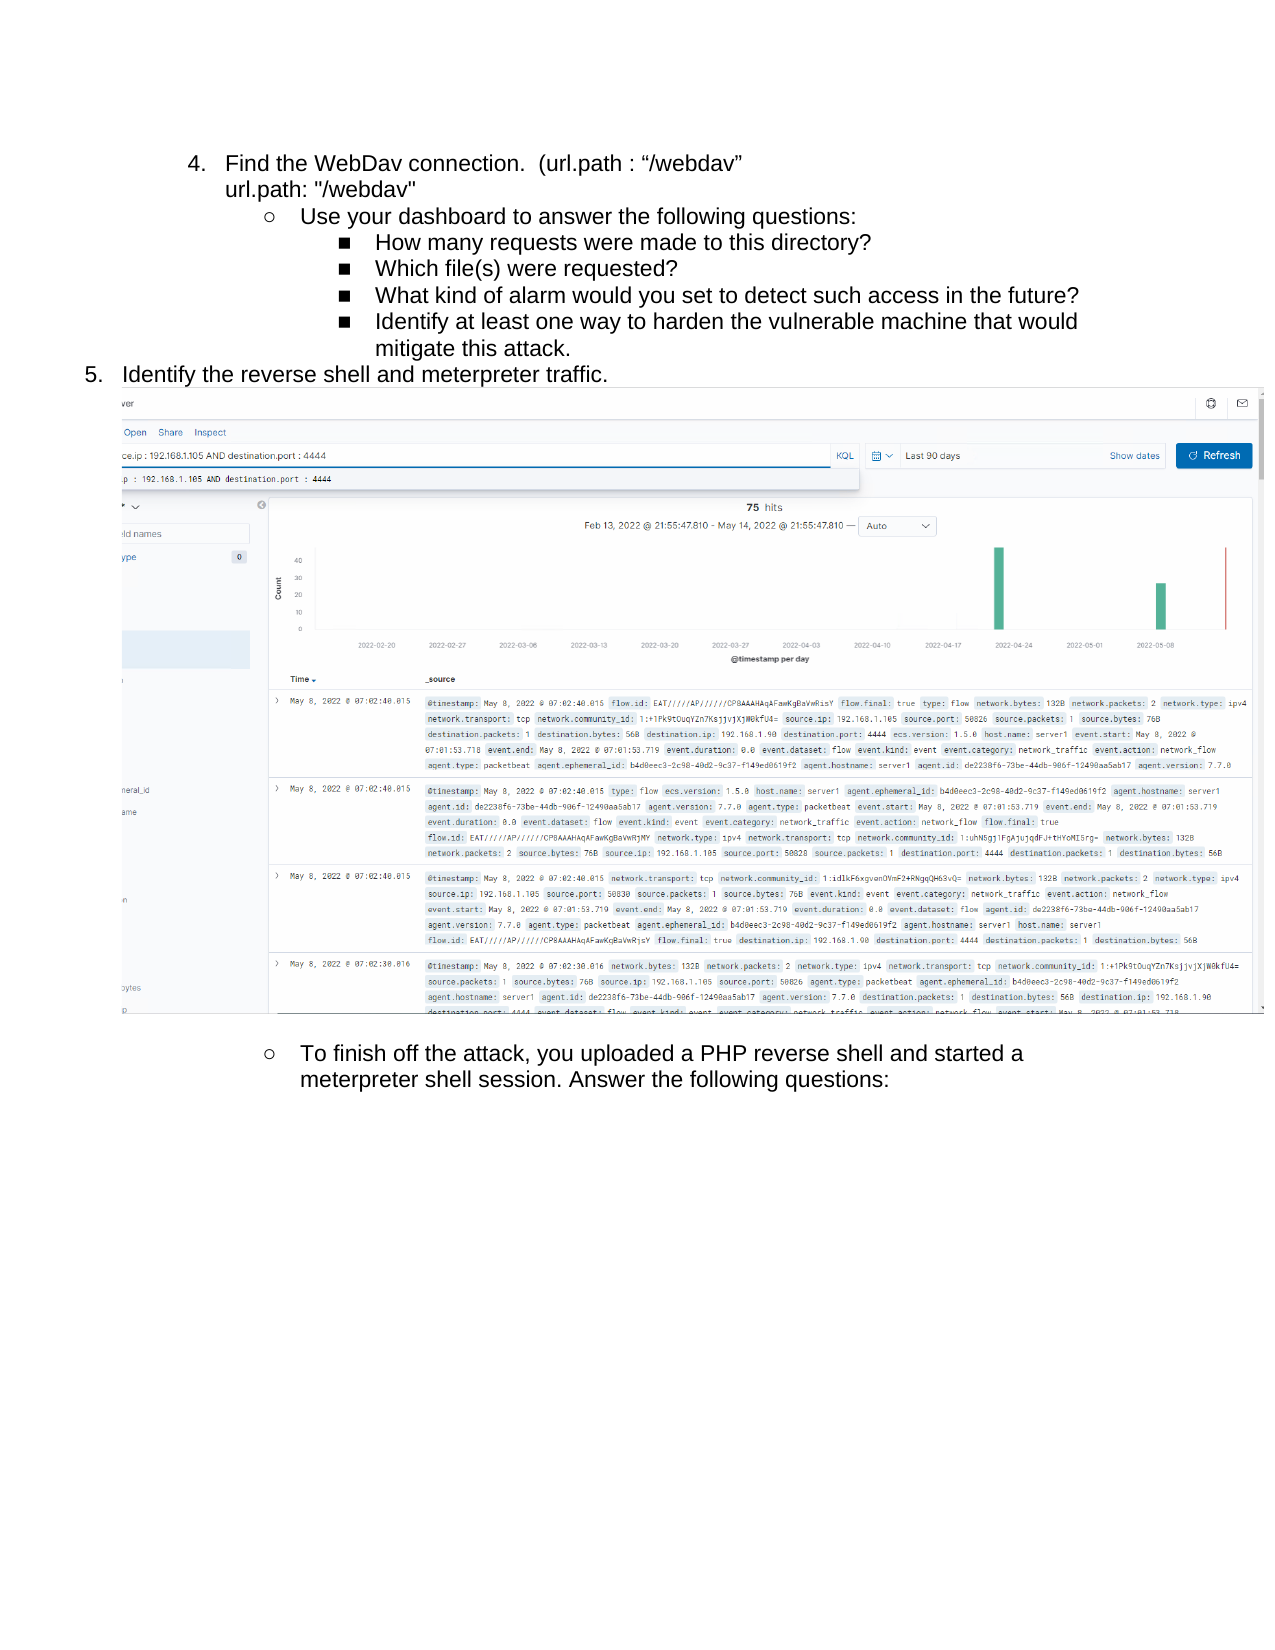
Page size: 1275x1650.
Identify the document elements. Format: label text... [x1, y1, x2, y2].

list Identify at least one way to harden the vulnerable machine that would mitigate this attack. [337, 308, 1125, 361]
list Use your dashboard to answer the following questions: [262, 203, 1125, 229]
list To finish off the attack, you uploaded a PHP reverse shell and started a meterpreter shell session. Answer the following questions: [262, 1039, 1125, 1092]
list Find the WebDav connection. (url.path : “/webdav” url.path: "/webdav" [187, 150, 1125, 203]
list How many requests were made to this directory? [337, 229, 1125, 255]
list Which file(s) were requested? [337, 255, 1125, 282]
picture [121, 387, 1264, 1014]
list What kind of alarm would you set to detect such access in the future? [337, 282, 1125, 308]
